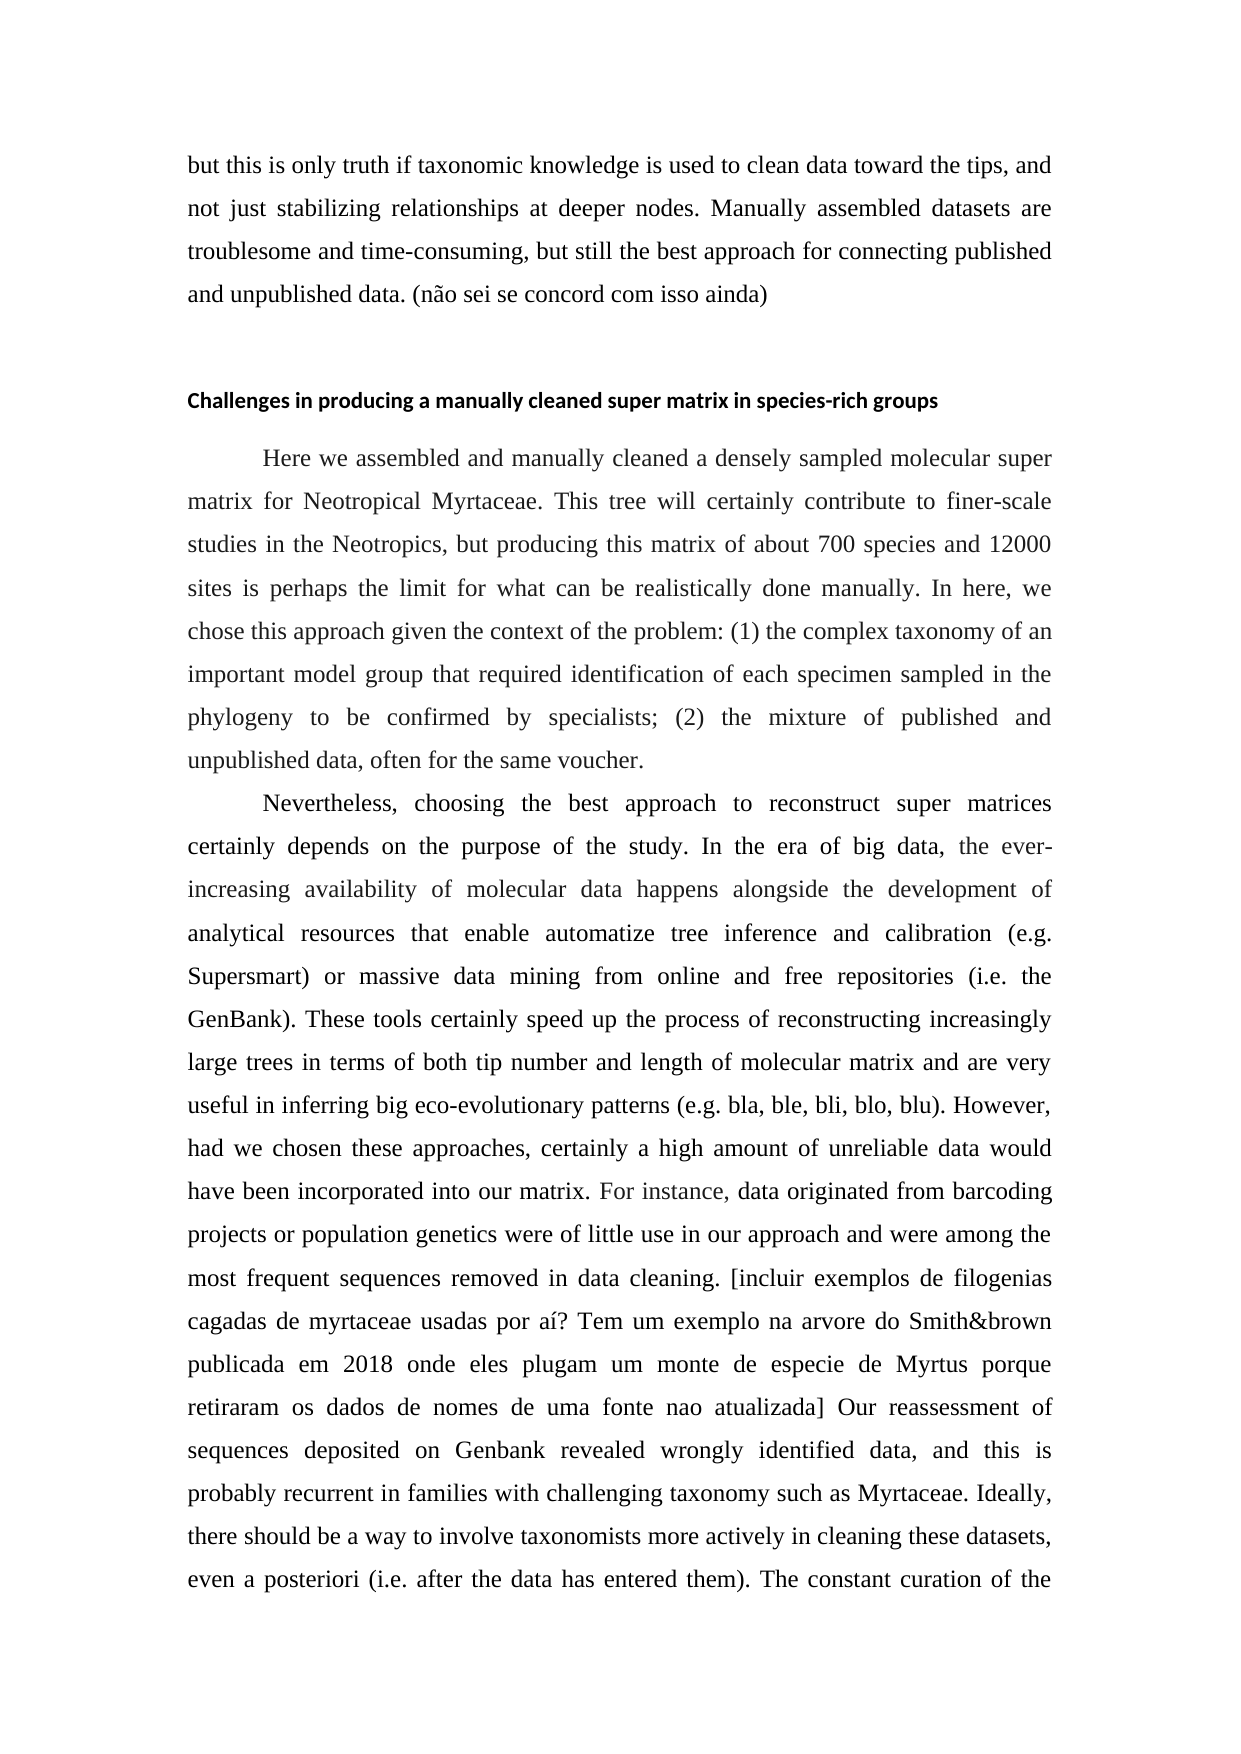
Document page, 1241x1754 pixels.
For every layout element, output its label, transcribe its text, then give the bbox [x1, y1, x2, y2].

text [187, 150, 1053, 308]
subtitle Challenges in producing a manually cleaned super matrix in species-rich groups [187, 386, 1053, 414]
text Here we assembled and manually cleaned a densely sampled molecular super matrix for Neotropical Myrtaceae. This tree will certainly contribute to finer-scale studies in the Neotropics, but producing this matrix of about 700 species and 12000 sites is perhaps the limit for what can be realistically done manually. In here, we chose this approach given the context of the problem: (1) the complex taxonomy of an important model group that required identification of each specimen sampled in the phylogeny to be confirmed by specialists; (2) the mixture of published and unpublished data, often for the same voucher. [187, 443, 1053, 774]
